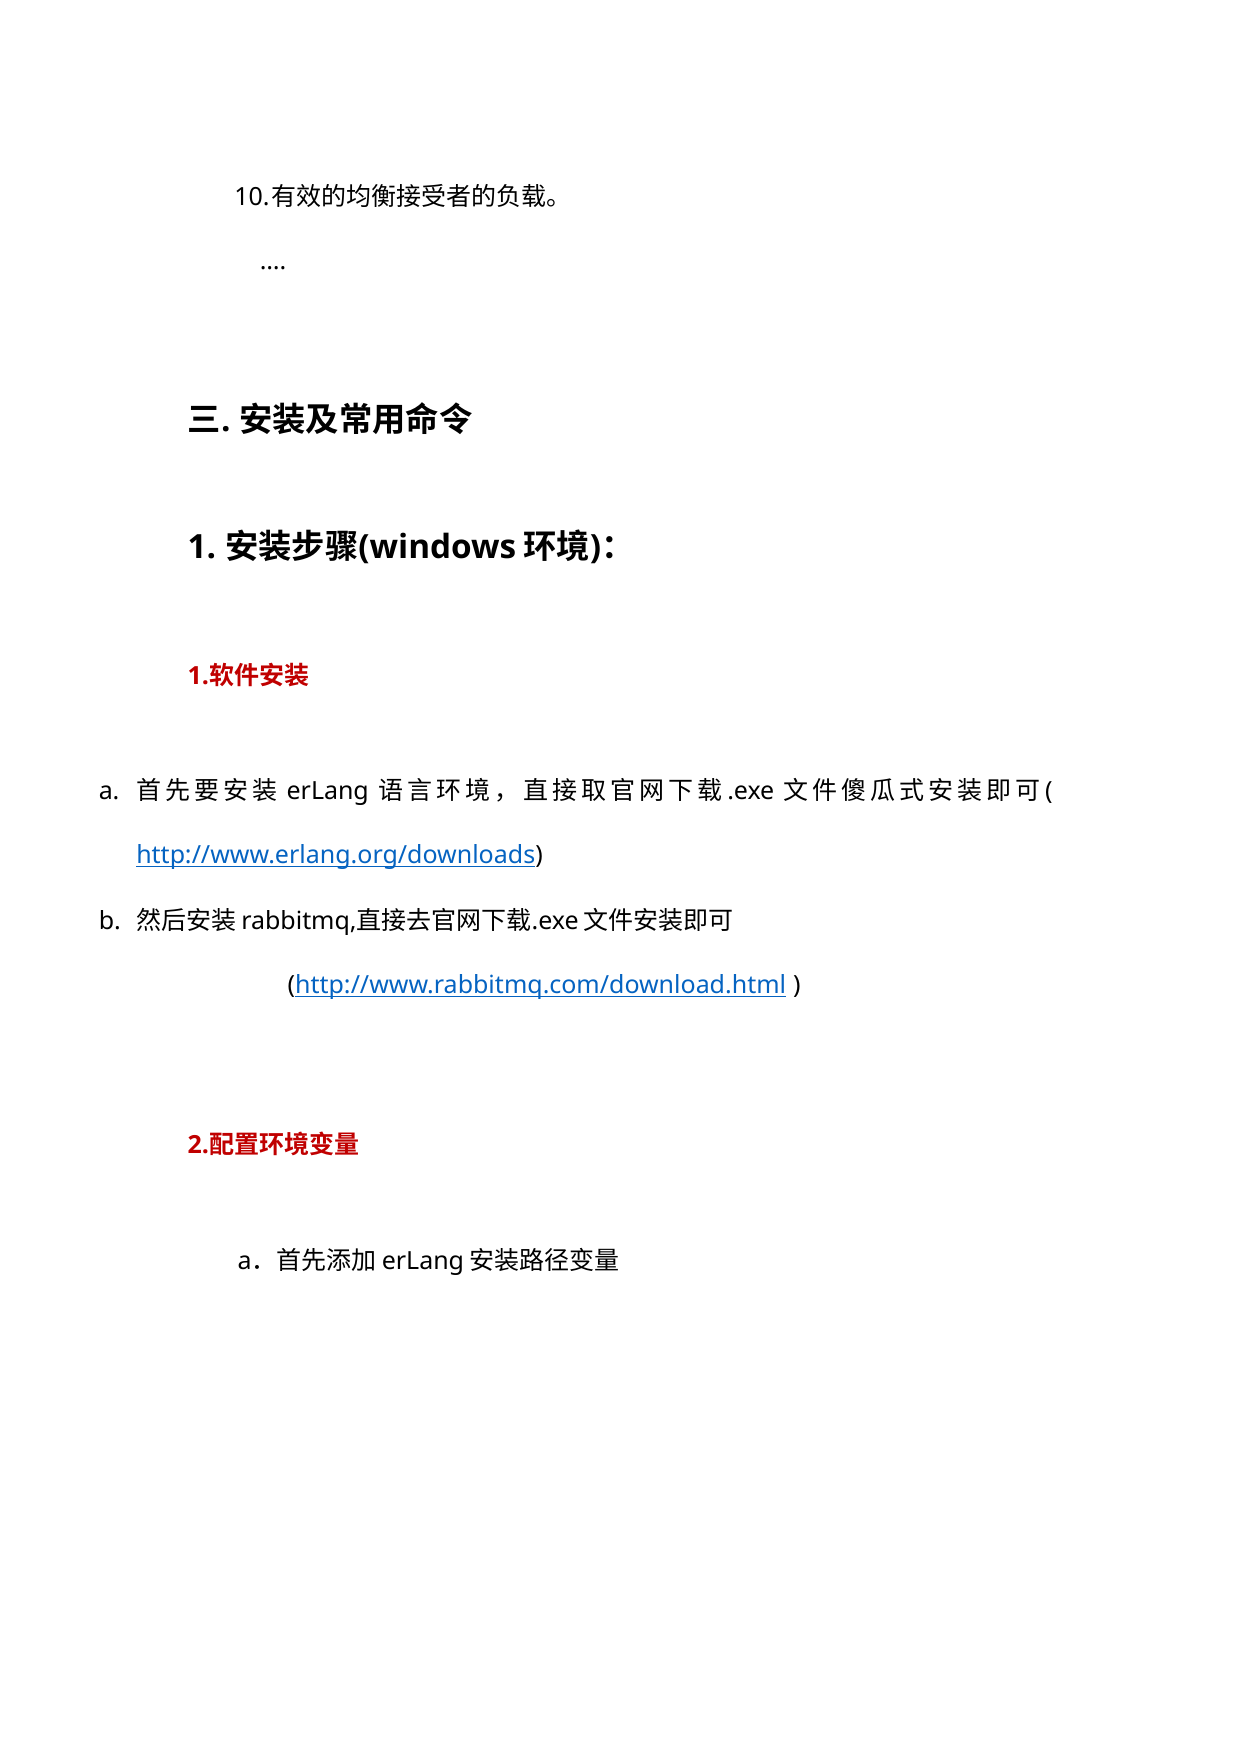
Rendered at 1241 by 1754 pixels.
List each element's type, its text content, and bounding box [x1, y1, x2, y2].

text …. [259, 227, 1053, 292]
subtitle 1.软件安装 [187, 641, 1053, 706]
list 首先要安装erLang语言环境，直接取官网下载.exe文件傻瓜式安装即可( http://www.erlang.org/downloads) [98, 756, 1053, 886]
list 然后安装rabbitmq,直接去官网下载.exe文件安装即可 [98, 886, 1053, 951]
text a．首先添加erLang安装路径变量 [237, 1226, 1053, 1291]
subtitle 三. 安装及常用命令 [187, 384, 1053, 449]
subtitle 1. 安装步骤(windows环境)： [187, 511, 1053, 576]
list (http://www.rabbitmq.com/download.html ) [275, 951, 1053, 1016]
list 有效的均衡接受者的负载。 [234, 162, 1053, 227]
subtitle 2.配置环境变量 [187, 1111, 1053, 1176]
